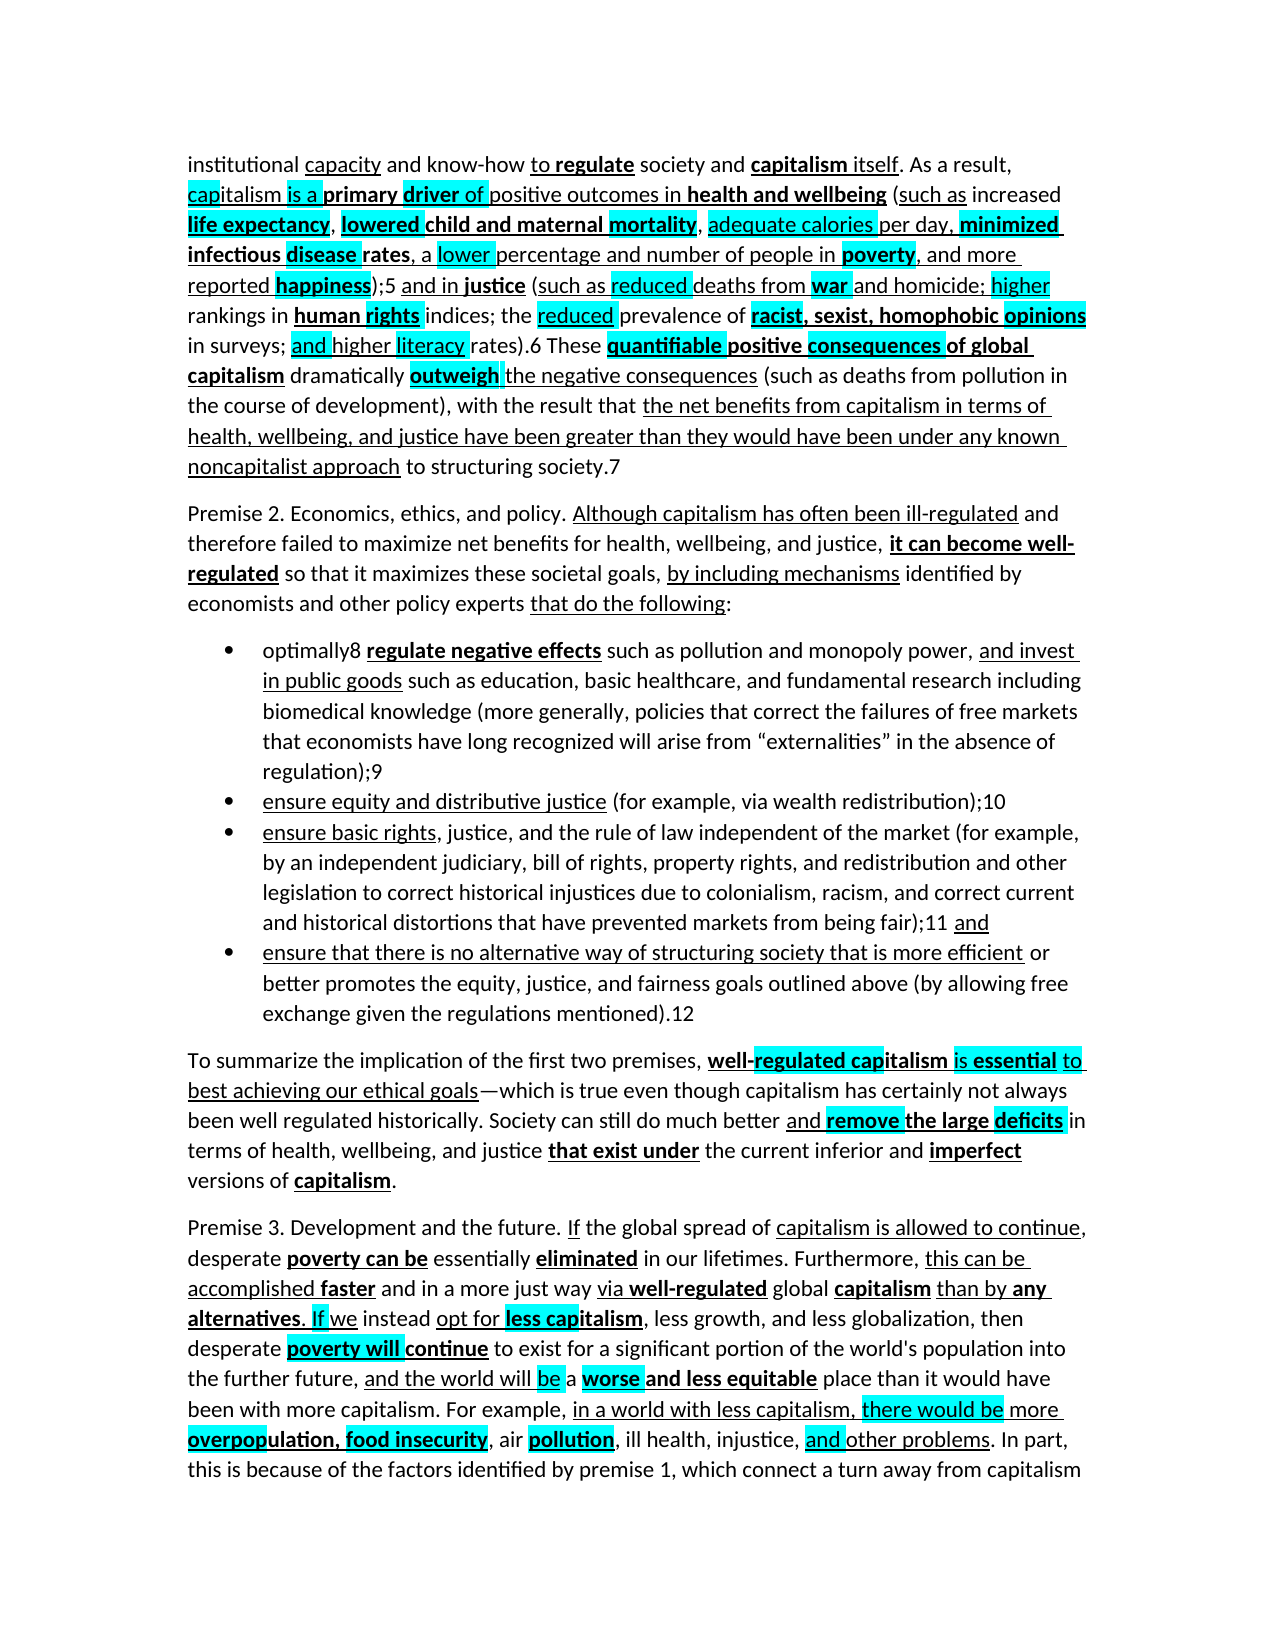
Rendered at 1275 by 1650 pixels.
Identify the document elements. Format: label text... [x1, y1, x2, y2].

list ensure basic rights, justice, and the rule of law independent of the market (for example, by an independent judiciary, bill of rights, property rights, and redistribution and other legislation to correct historical injustices due to colonialism, racism, and correct current and historical distortions that have prevented markets from being fair);11 and [225, 818, 1087, 936]
list optimally8 regulate negative effects such as pollution and monopoly power, and invest in public goods such as education, basic healthcare, and fundamental research including biomedical knowledge (more generally, policies that correct the failures of free markets that economists have long recognized will arise from “externalities” in the absence of regulation);9 [225, 636, 1087, 785]
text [187, 150, 1087, 480]
list ensure equity and distributive justice (for example, via wealth redistribution);10 [225, 787, 1087, 816]
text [187, 1213, 1087, 1483]
list ensure that there is no alternative way of structuring society that is more efficient or better promotes the equity, justice, and fairness goals outlined above (by allowing free exchange given the regulations mentioned).12 [225, 938, 1087, 1027]
text To summarize the implication of the first two premises, well-regulated capitalism is essential to best achieving our ethical goals—which is true even though capitalism has certainly not always been well regulated historically. Society can still do much better and remove the large deficits in terms of health, wellbeing, and justice that exist under the current inferior and imperfect versions of capitalism. [187, 1046, 1087, 1195]
text Premise 2. Economics, ethics, and policy. Although capitalism has often been ill-regulated and therefore failed to maximize net benefits for health, wellbeing, and justice, it can become well-regulated so that it maximizes these societal goals, by including mechanisms identified by economists and other policy experts that do the following: [187, 499, 1087, 618]
